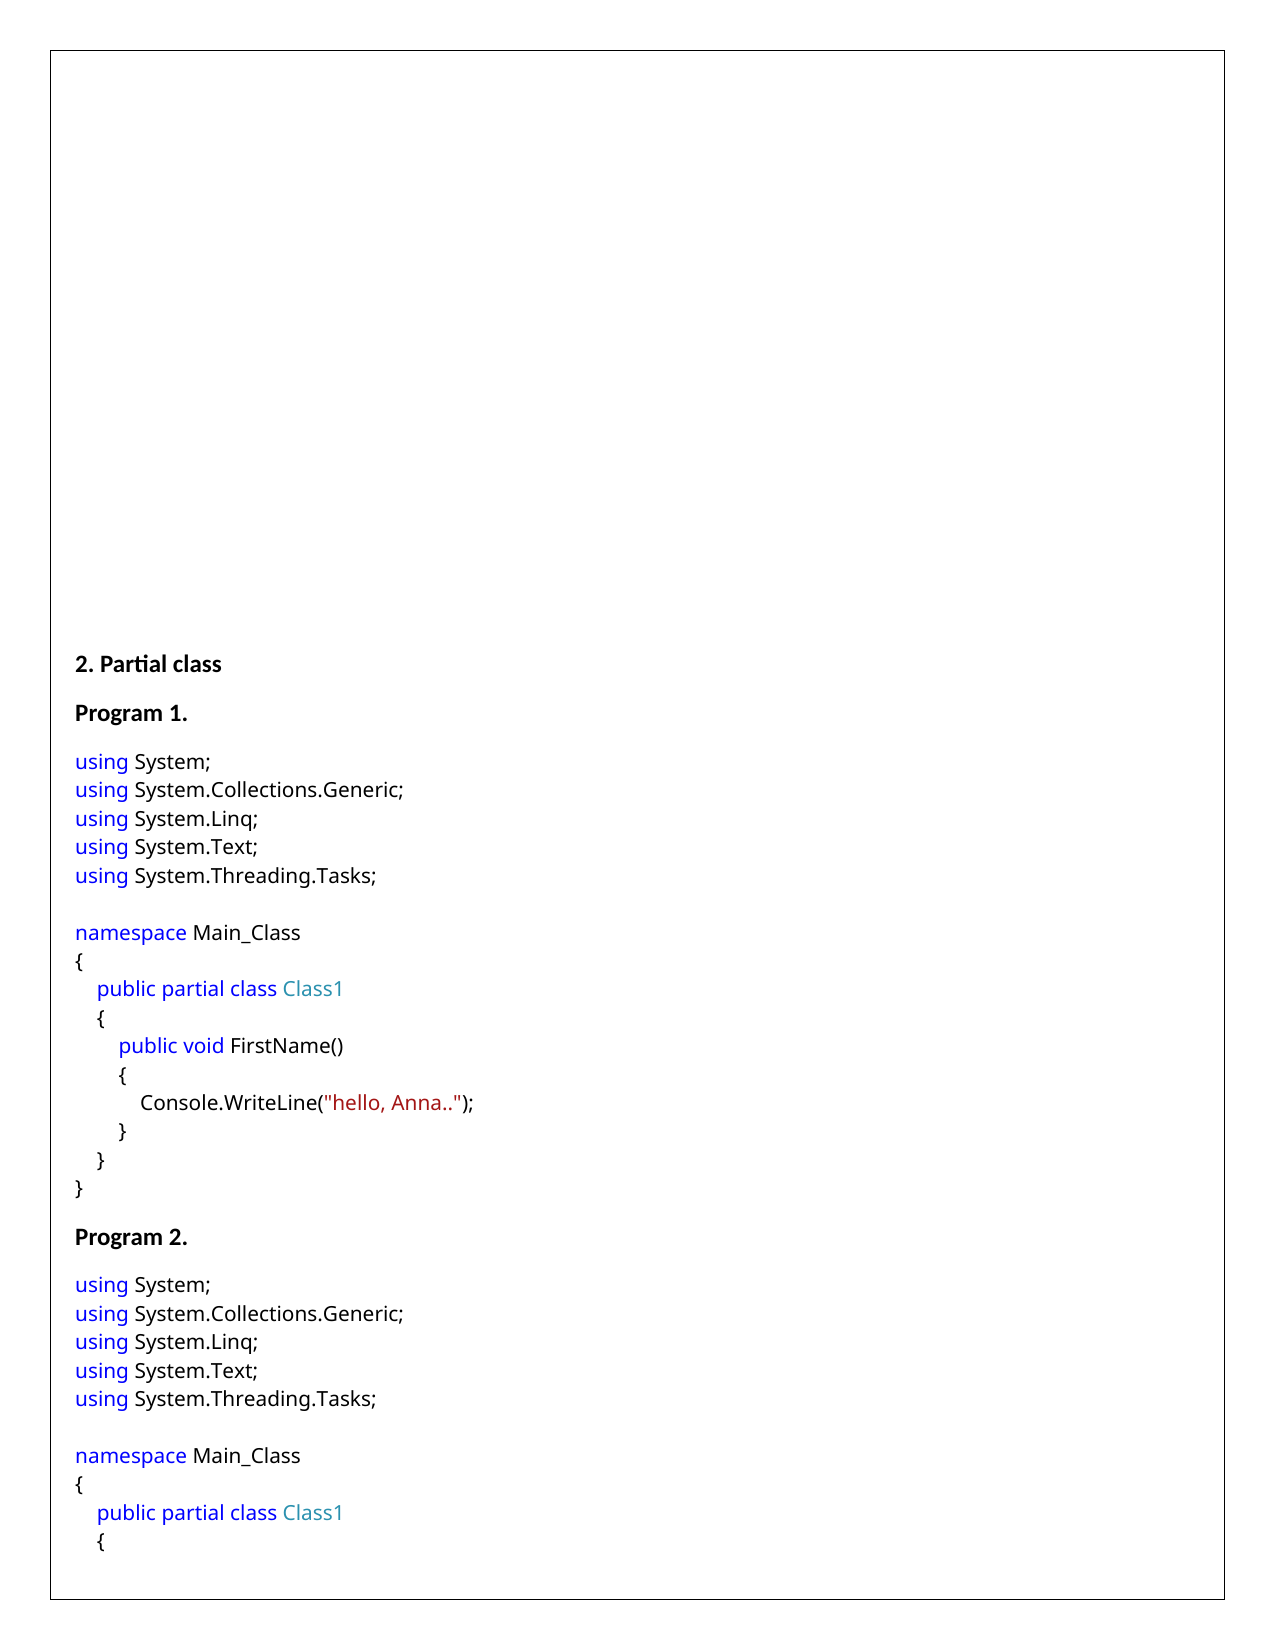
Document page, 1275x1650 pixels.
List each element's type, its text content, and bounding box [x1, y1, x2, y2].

text using System.Threading.Tasks; [75, 861, 1200, 889]
text Program 1. [75, 697, 1200, 728]
text public partial class Class1 [75, 1498, 1200, 1526]
text 2. Partial class [75, 648, 1200, 678]
text Program 2. [75, 1221, 1200, 1251]
text { [75, 1469, 1200, 1498]
text public partial class Class1 [75, 974, 1200, 1003]
text } [75, 1173, 1200, 1202]
text { [75, 946, 1200, 974]
text { [75, 1526, 1200, 1555]
text { [75, 1003, 1200, 1031]
text using System.Collections.Generic; [75, 1299, 1200, 1327]
text public void FirstName() [75, 1031, 1200, 1060]
text using System; [75, 747, 1200, 775]
text } [75, 1117, 1200, 1145]
text using System.Text; [75, 832, 1200, 861]
text using System.Linq; [75, 1327, 1200, 1356]
text using System.Text; [75, 1356, 1200, 1384]
text { [75, 1060, 1200, 1088]
text Console.WriteLine("hello, Anna.."); [75, 1088, 1200, 1117]
text namespace Main_Class [75, 1441, 1200, 1469]
text namespace Main_Class [75, 918, 1200, 946]
text using System.Threading.Tasks; [75, 1384, 1200, 1413]
text using System.Collections.Generic; [75, 775, 1200, 804]
text using System; [75, 1270, 1200, 1299]
text } [75, 1145, 1200, 1173]
text using System.Linq; [75, 804, 1200, 832]
